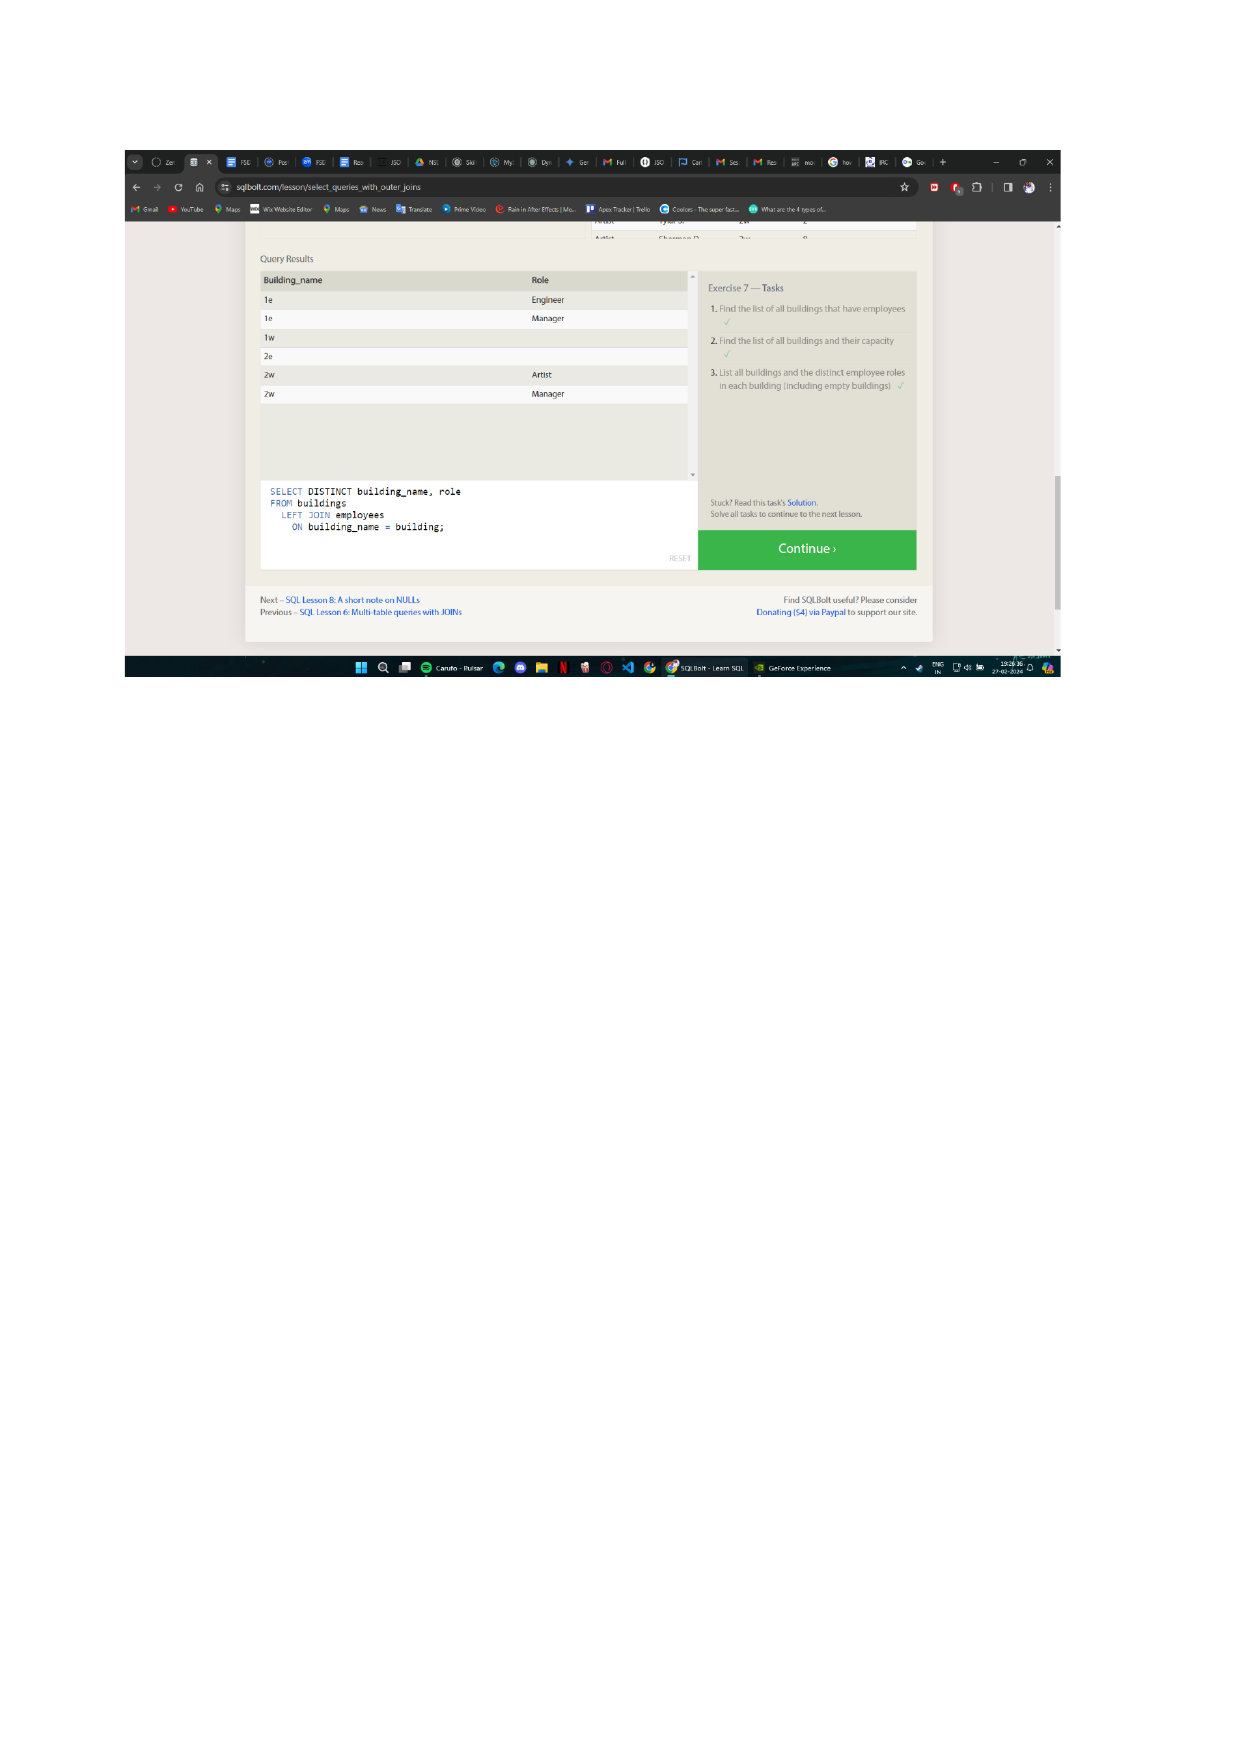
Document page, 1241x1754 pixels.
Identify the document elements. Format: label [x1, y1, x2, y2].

picture [123, 150, 1061, 675]
